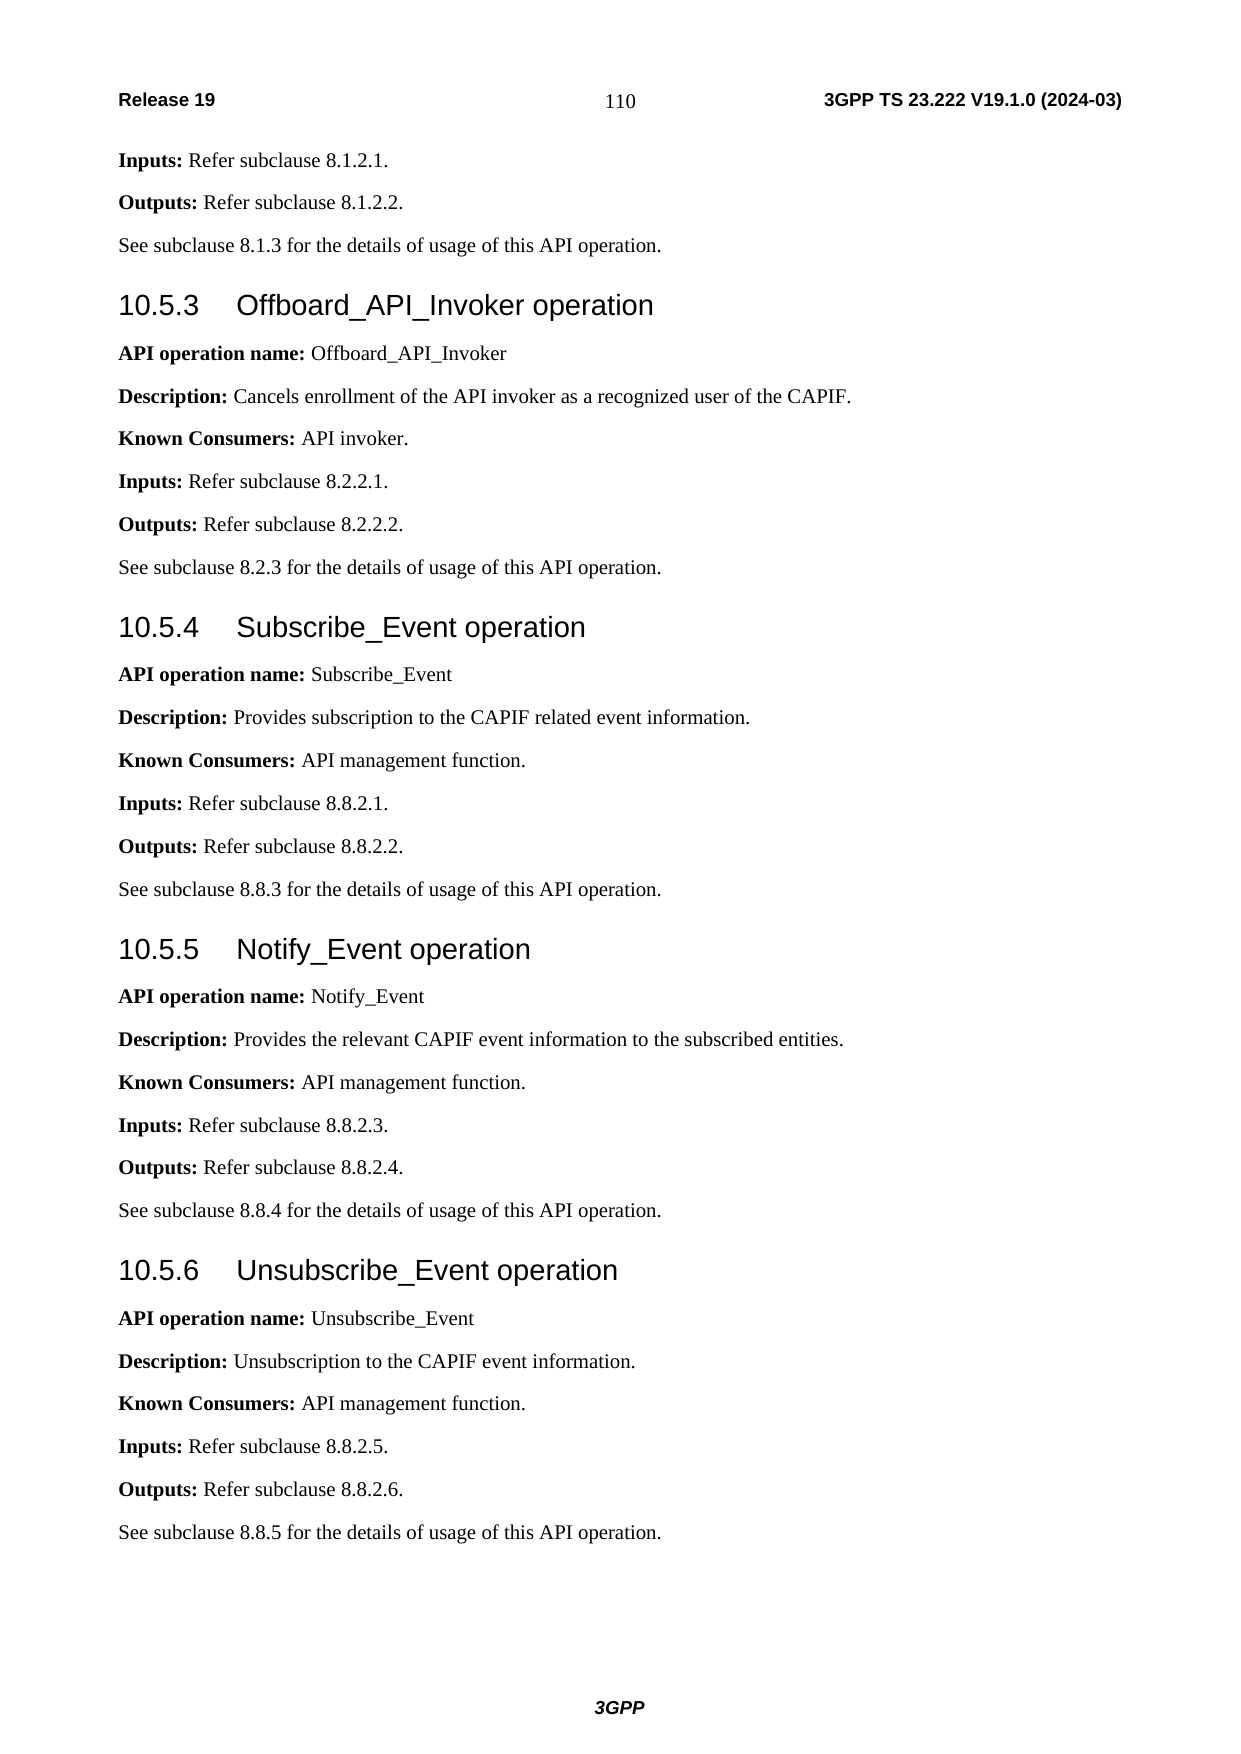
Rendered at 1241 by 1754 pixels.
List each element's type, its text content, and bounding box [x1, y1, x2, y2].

text See subclause 8.8.3 for the details of usage of this API operation. [118, 876, 1122, 901]
text See subclause 8.1.3 for the details of usage of this API operation. [118, 233, 1122, 257]
subtitle 10.5.3 Offboard_API_Invoker operation [118, 288, 1122, 322]
text Known Consumers: API management function. [118, 1070, 1122, 1094]
text Inputs: Refer subclause 8.8.2.5. [118, 1434, 1122, 1458]
subtitle 10.5.4 Subscribe_Event operation [118, 610, 1122, 644]
text See subclause 8.8.4 for the details of usage of this API operation. [118, 1198, 1122, 1222]
text Description: Unsubscription to the CAPIF event information. [118, 1348, 1122, 1373]
subtitle 10.5.6 Unsubscribe_Event operation [118, 1253, 1122, 1287]
text Known Consumers: API management function. [118, 748, 1122, 772]
text Description: Cancels enrollment of the API invoker as a recognized user of the CAPIF. [118, 383, 1122, 408]
text Inputs: Refer subclause 8.1.2.1. [118, 147, 1122, 172]
text API operation name: Offboard_API_Invoker [118, 341, 1122, 365]
text Description: Provides subscription to the CAPIF related event information. [118, 705, 1122, 729]
text API operation name: Notify_Event [118, 984, 1122, 1008]
text See subclause 8.8.5 for the details of usage of this API operation. [118, 1520, 1122, 1544]
text Inputs: Refer subclause 8.8.2.1. [118, 791, 1122, 815]
text Outputs: Refer subclause 8.8.2.6. [118, 1477, 1122, 1501]
text Inputs: Refer subclause 8.8.2.3. [118, 1112, 1122, 1137]
text Known Consumers: API management function. [118, 1391, 1122, 1415]
text API operation name: Subscribe_Event [118, 662, 1122, 686]
text Outputs: Refer subclause 8.2.2.2. [118, 512, 1122, 536]
text See subclause 8.2.3 for the details of usage of this API operation. [118, 555, 1122, 579]
text API operation name: Unsubscribe_Event [118, 1306, 1122, 1330]
subtitle 10.5.5 Notify_Event operation [118, 932, 1122, 965]
text Known Consumers: API invoker. [118, 426, 1122, 450]
text Outputs: Refer subclause 8.8.2.4. [118, 1155, 1122, 1179]
text Description: Provides the relevant CAPIF event information to the subscribed entities. [118, 1027, 1122, 1051]
text Inputs: Refer subclause 8.2.2.1. [118, 469, 1122, 493]
text Outputs: Refer subclause 8.8.2.2. [118, 834, 1122, 858]
text Outputs: Refer subclause 8.1.2.2. [118, 190, 1122, 214]
